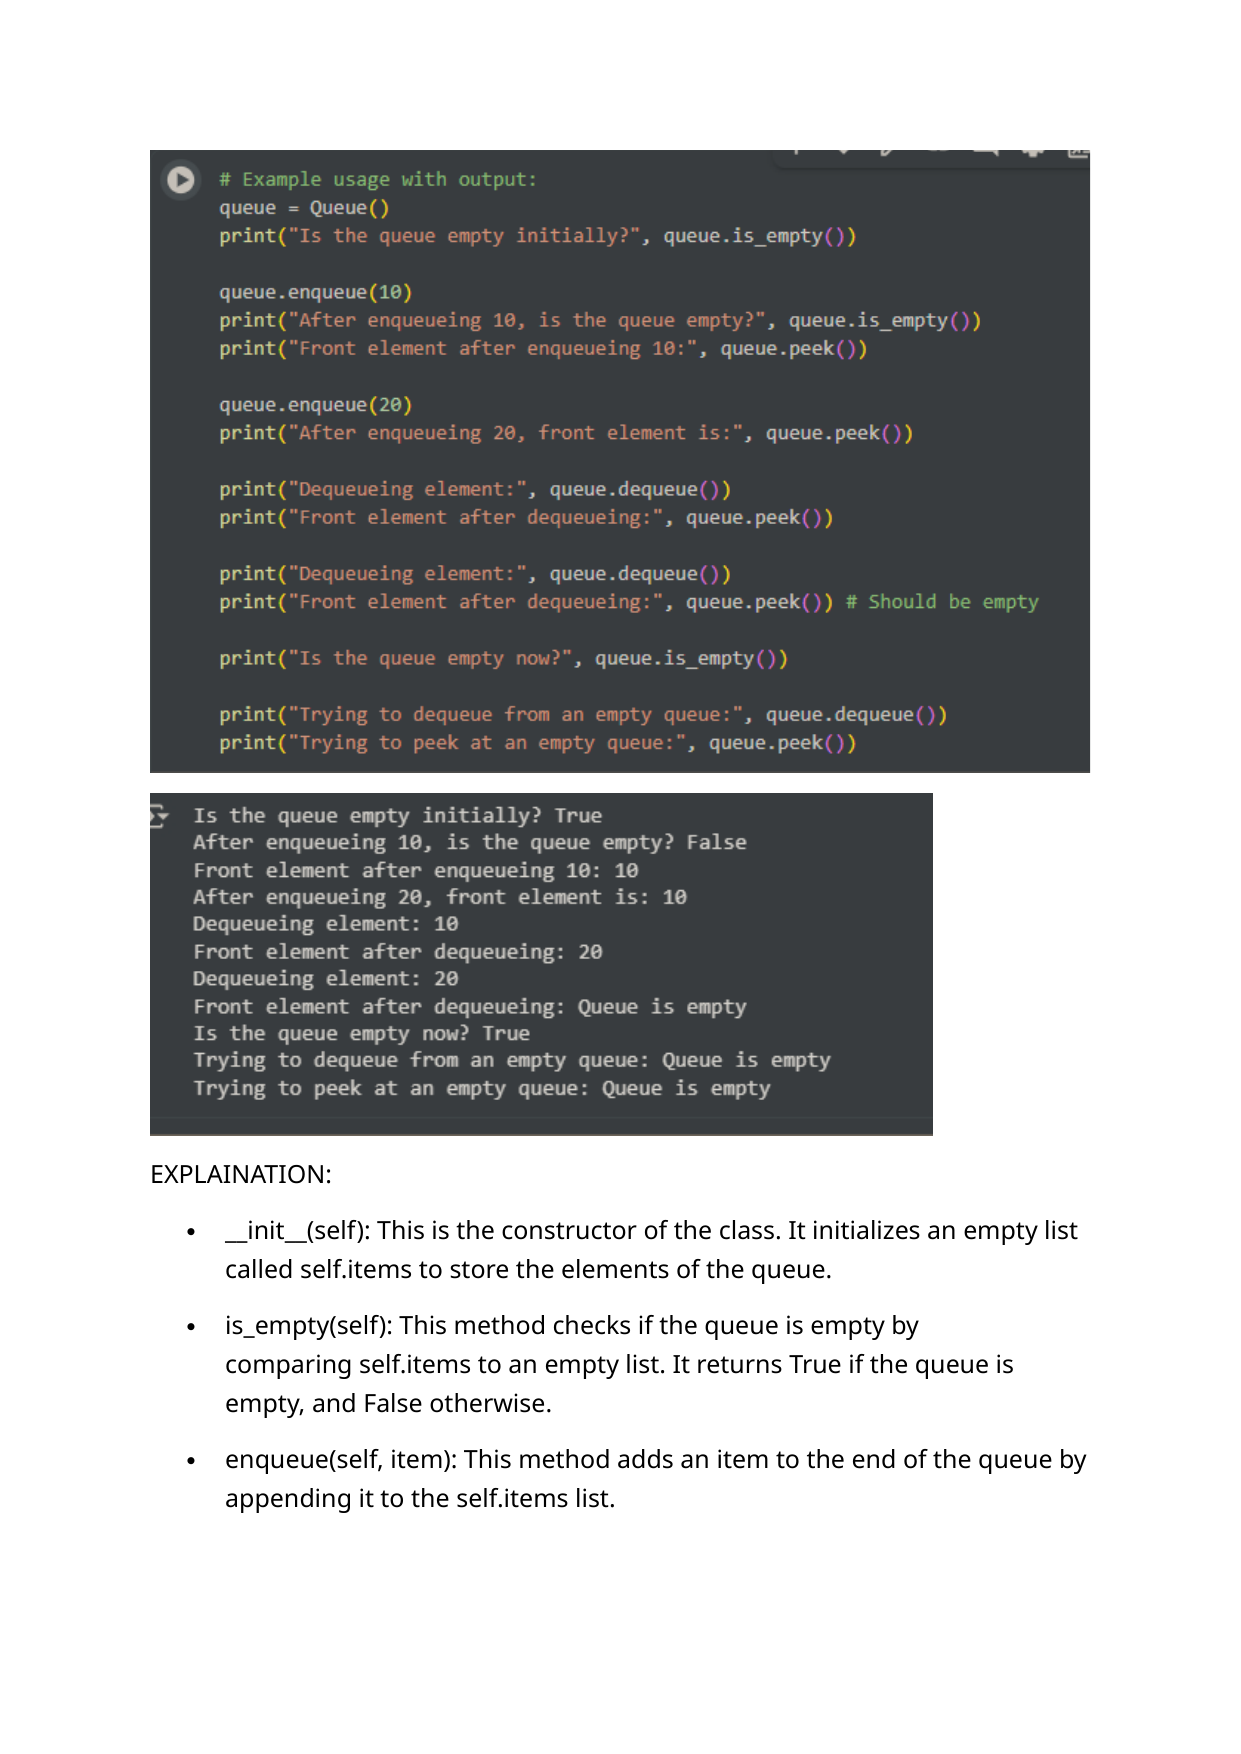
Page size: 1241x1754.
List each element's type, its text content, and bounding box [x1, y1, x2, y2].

text EXPLAINATION: [150, 1157, 1090, 1191]
picture [150, 793, 933, 1136]
picture [150, 150, 1091, 773]
list is_empty(self): This method checks if the queue is empty by comparing self.items to an empty list. It returns True if the queue is empty, and False otherwise. [187, 1308, 1090, 1420]
list enqueue(self, item): This method adds an item to the end of the queue by appending it to the self.items list. [187, 1442, 1090, 1515]
list __init__(self): This is the constructor of the class. It initializes an empty list called self.items to store the elements of the queue. [187, 1213, 1090, 1286]
